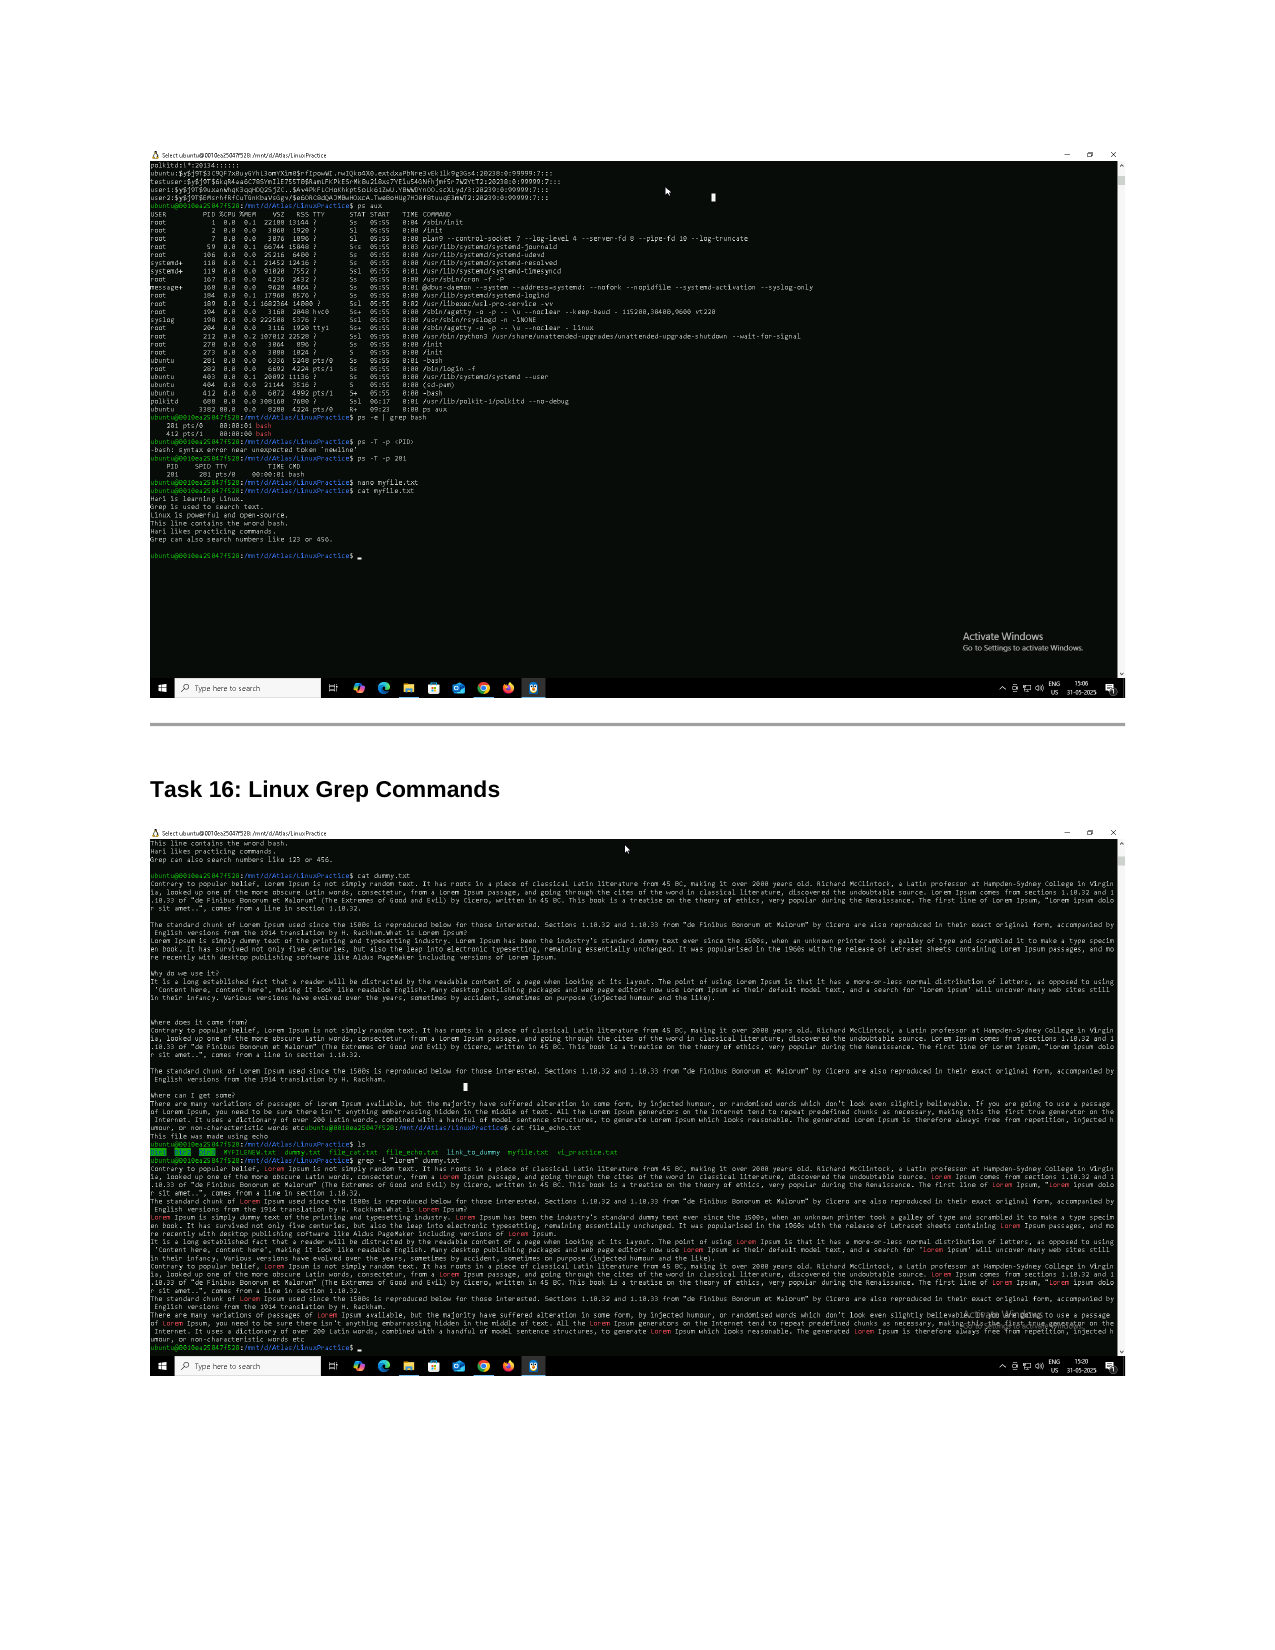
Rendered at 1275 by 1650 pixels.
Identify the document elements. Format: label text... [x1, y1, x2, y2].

picture [150, 150, 1125, 698]
text Task 16: Linux Grep Commands [150, 776, 1125, 802]
picture [150, 827, 1125, 1376]
